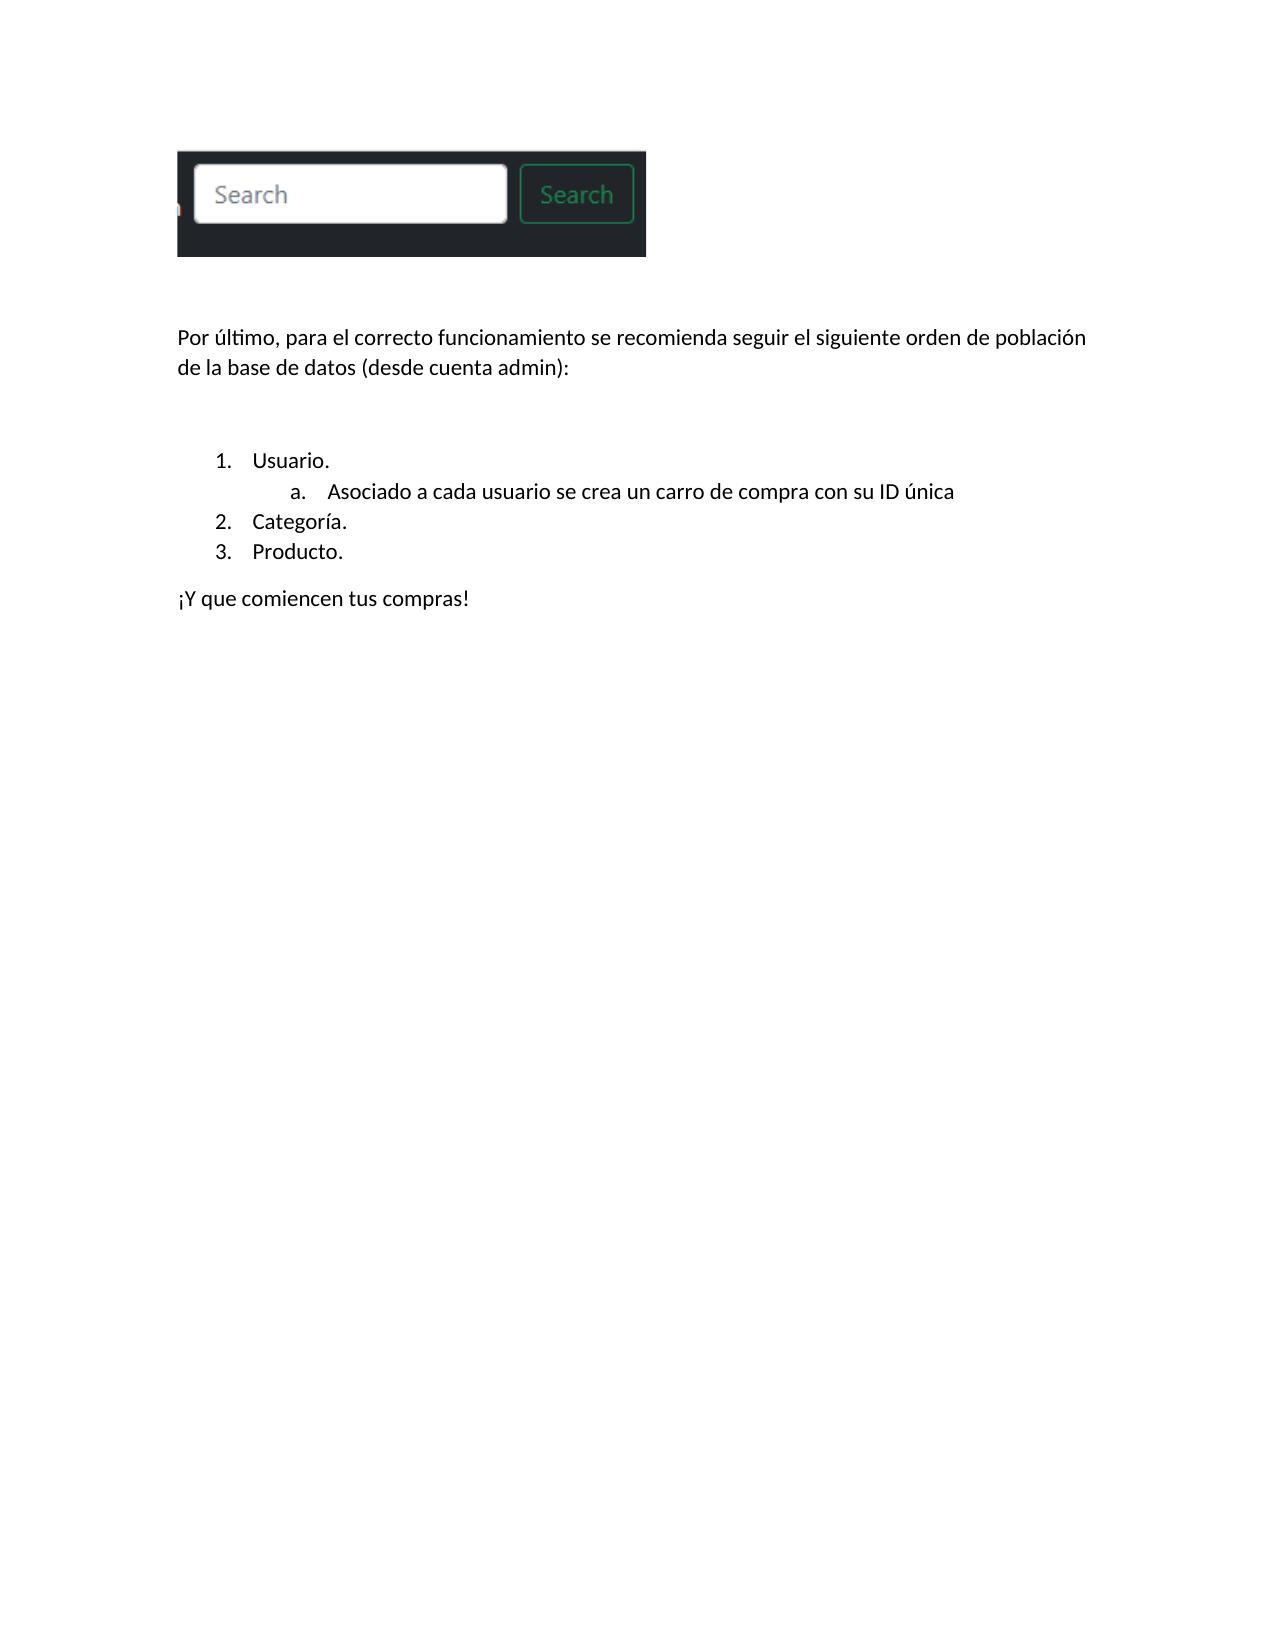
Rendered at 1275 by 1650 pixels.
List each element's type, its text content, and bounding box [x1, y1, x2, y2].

list Usuario. [215, 447, 1098, 475]
list Asociado a cada usuario se crea un carro de compra con su ID única [290, 477, 1098, 505]
list Categoría. [215, 507, 1098, 535]
text Por último, para el correcto funcionamiento se recomienda seguir el siguiente orden de población de la base de datos (desde cuenta admin): [177, 323, 1098, 381]
picture [177, 147, 647, 257]
list Producto. [215, 537, 1098, 565]
text ¡Y que comiencen tus compras! [177, 584, 1098, 612]
